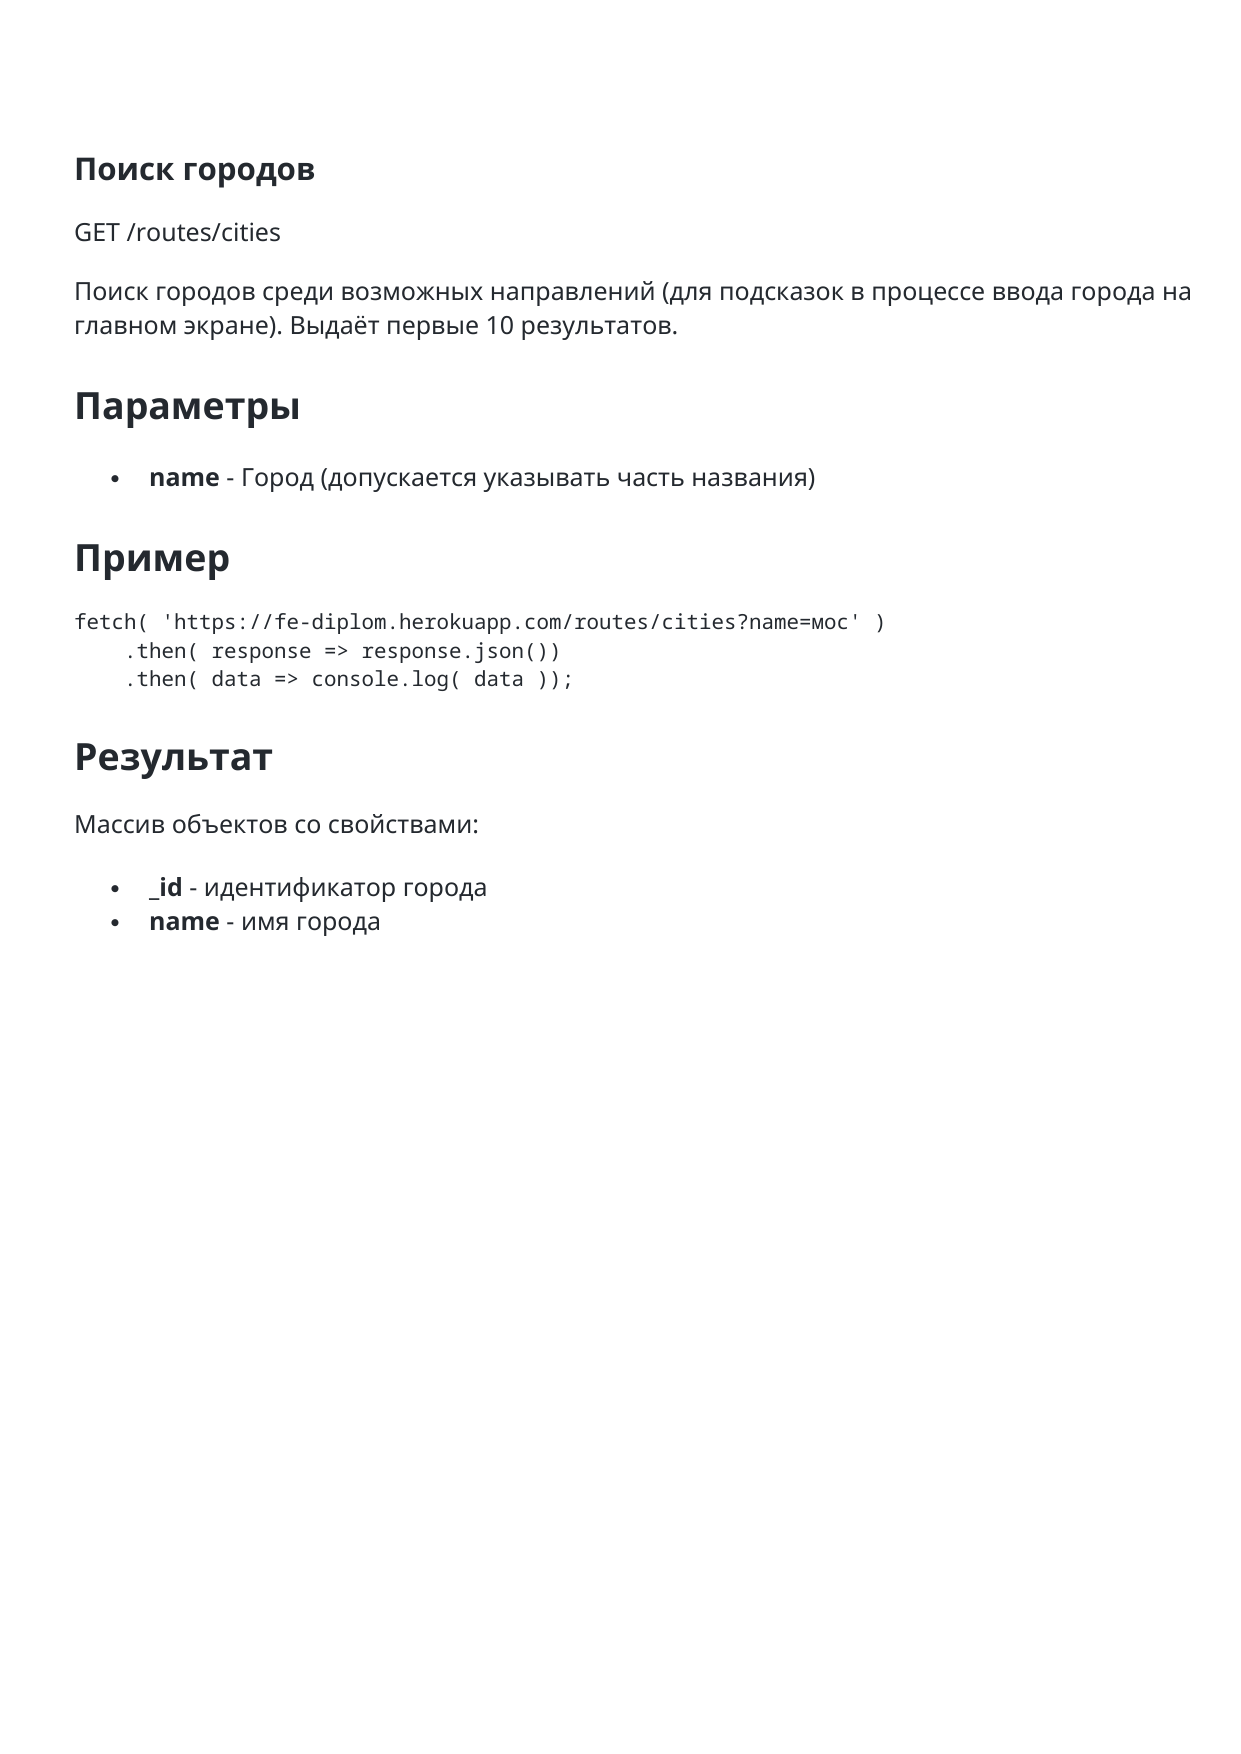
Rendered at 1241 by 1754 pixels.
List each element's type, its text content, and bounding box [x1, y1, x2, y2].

text Массив объектов со свойствами: [74, 806, 1196, 840]
text fetch( 'https://fe-diplom.herokuapp.com/routes/cities?name=мос' ) [74, 607, 1196, 636]
text Параметры [74, 379, 1196, 431]
text Поиск городов [74, 147, 1196, 190]
text .then( data => console.log( data )); [74, 664, 1196, 693]
list name - имя города [111, 903, 1196, 938]
text Пример [74, 531, 1196, 582]
text .then( response => response.json()) [74, 636, 1196, 664]
list _id - идентификатор города [111, 869, 1196, 903]
text Результат [74, 730, 1196, 781]
list name - Город (допускается указывать часть названия) [111, 460, 1196, 494]
text GET /routes/cities [74, 215, 1196, 249]
text Поиск городов среди возможных направлений (для подсказок в процессе ввода города на главном экране). Выдаёт первые 10 результатов. [74, 274, 1196, 342]
